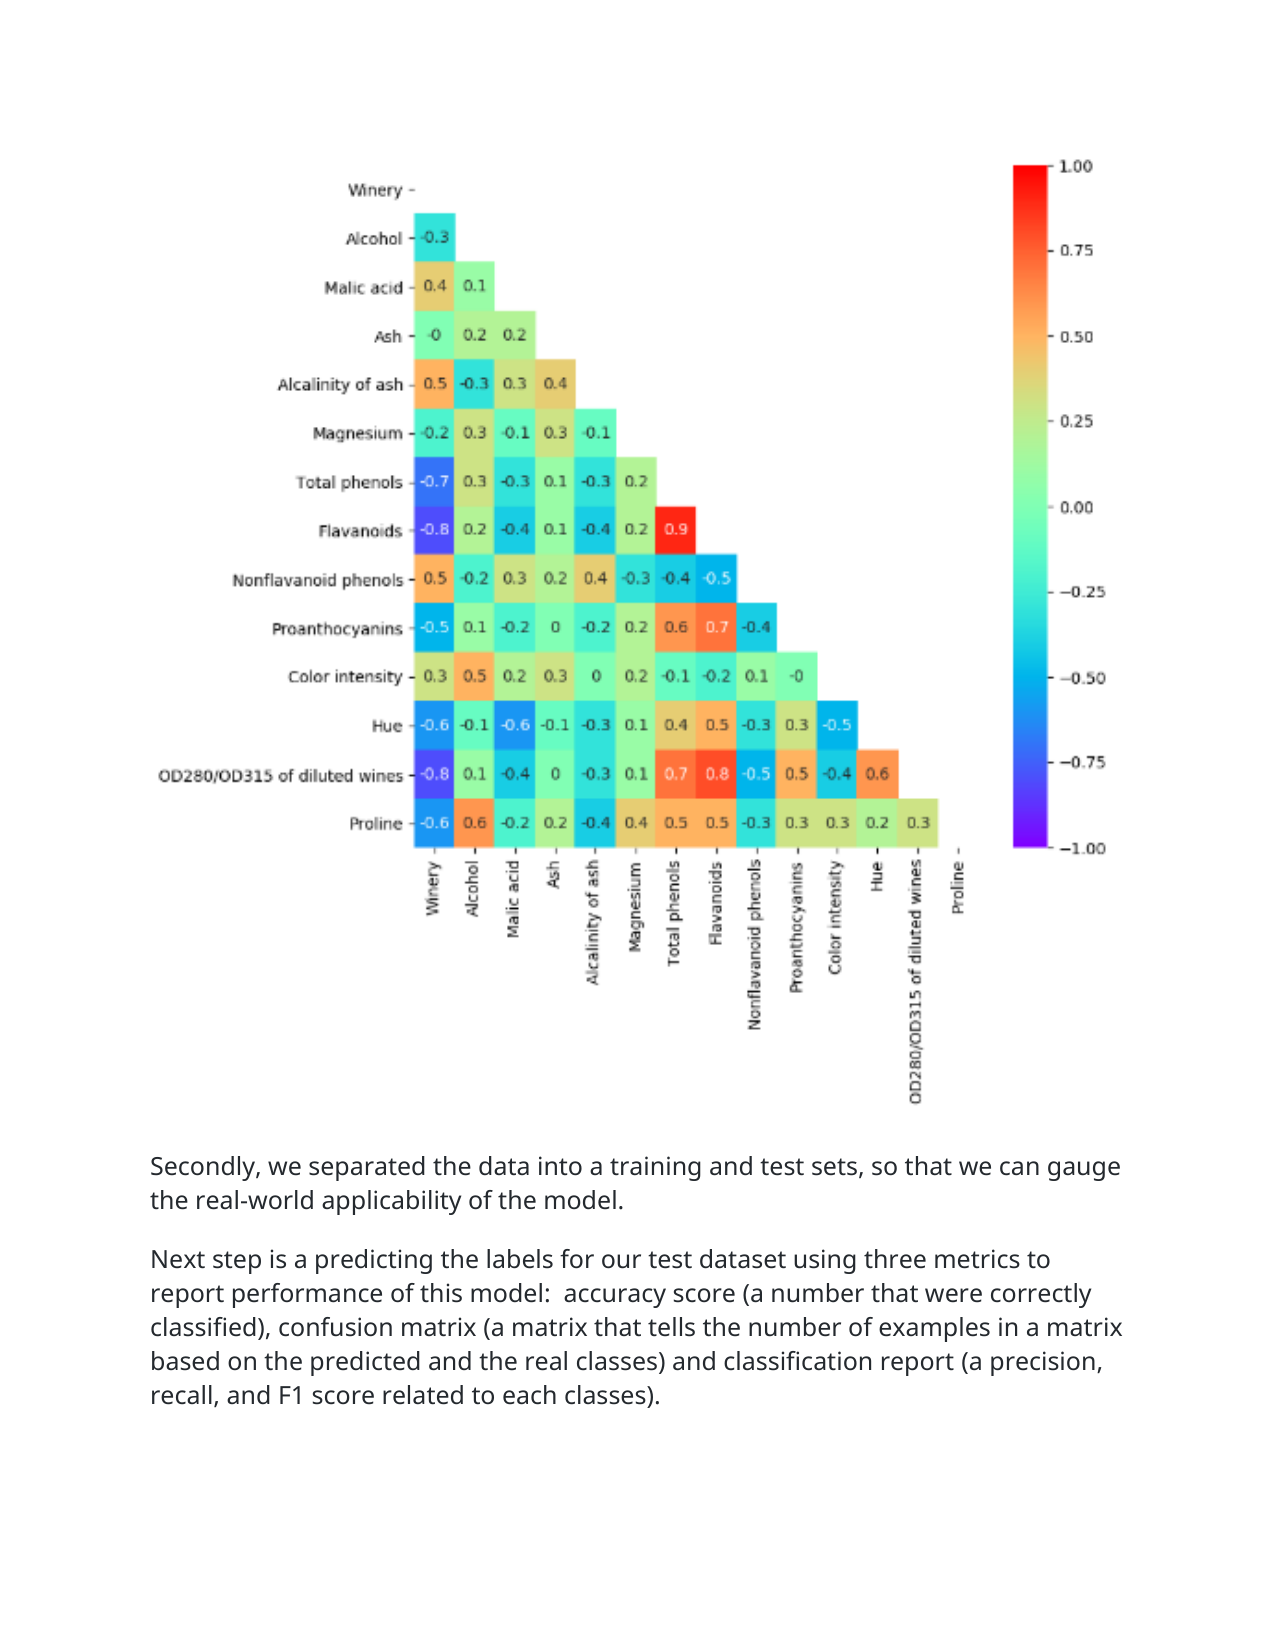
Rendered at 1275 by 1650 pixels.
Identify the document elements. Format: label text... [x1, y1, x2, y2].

text Secondly, we separated the data into a training and test sets, so that we can gauge the real-world applicability of the model. [150, 1148, 1125, 1217]
picture [150, 150, 1128, 1124]
text Next step is a predicting the labels for our test dataset using three metrics to report performance of this model: accuracy score (a number that were correctly classified), confusion matrix (a matrix that tells the number of examples in a matrix based on the predicted and the real classes) and classification report (a precision, recall, and F1 score related to each classes). [150, 1242, 1125, 1412]
